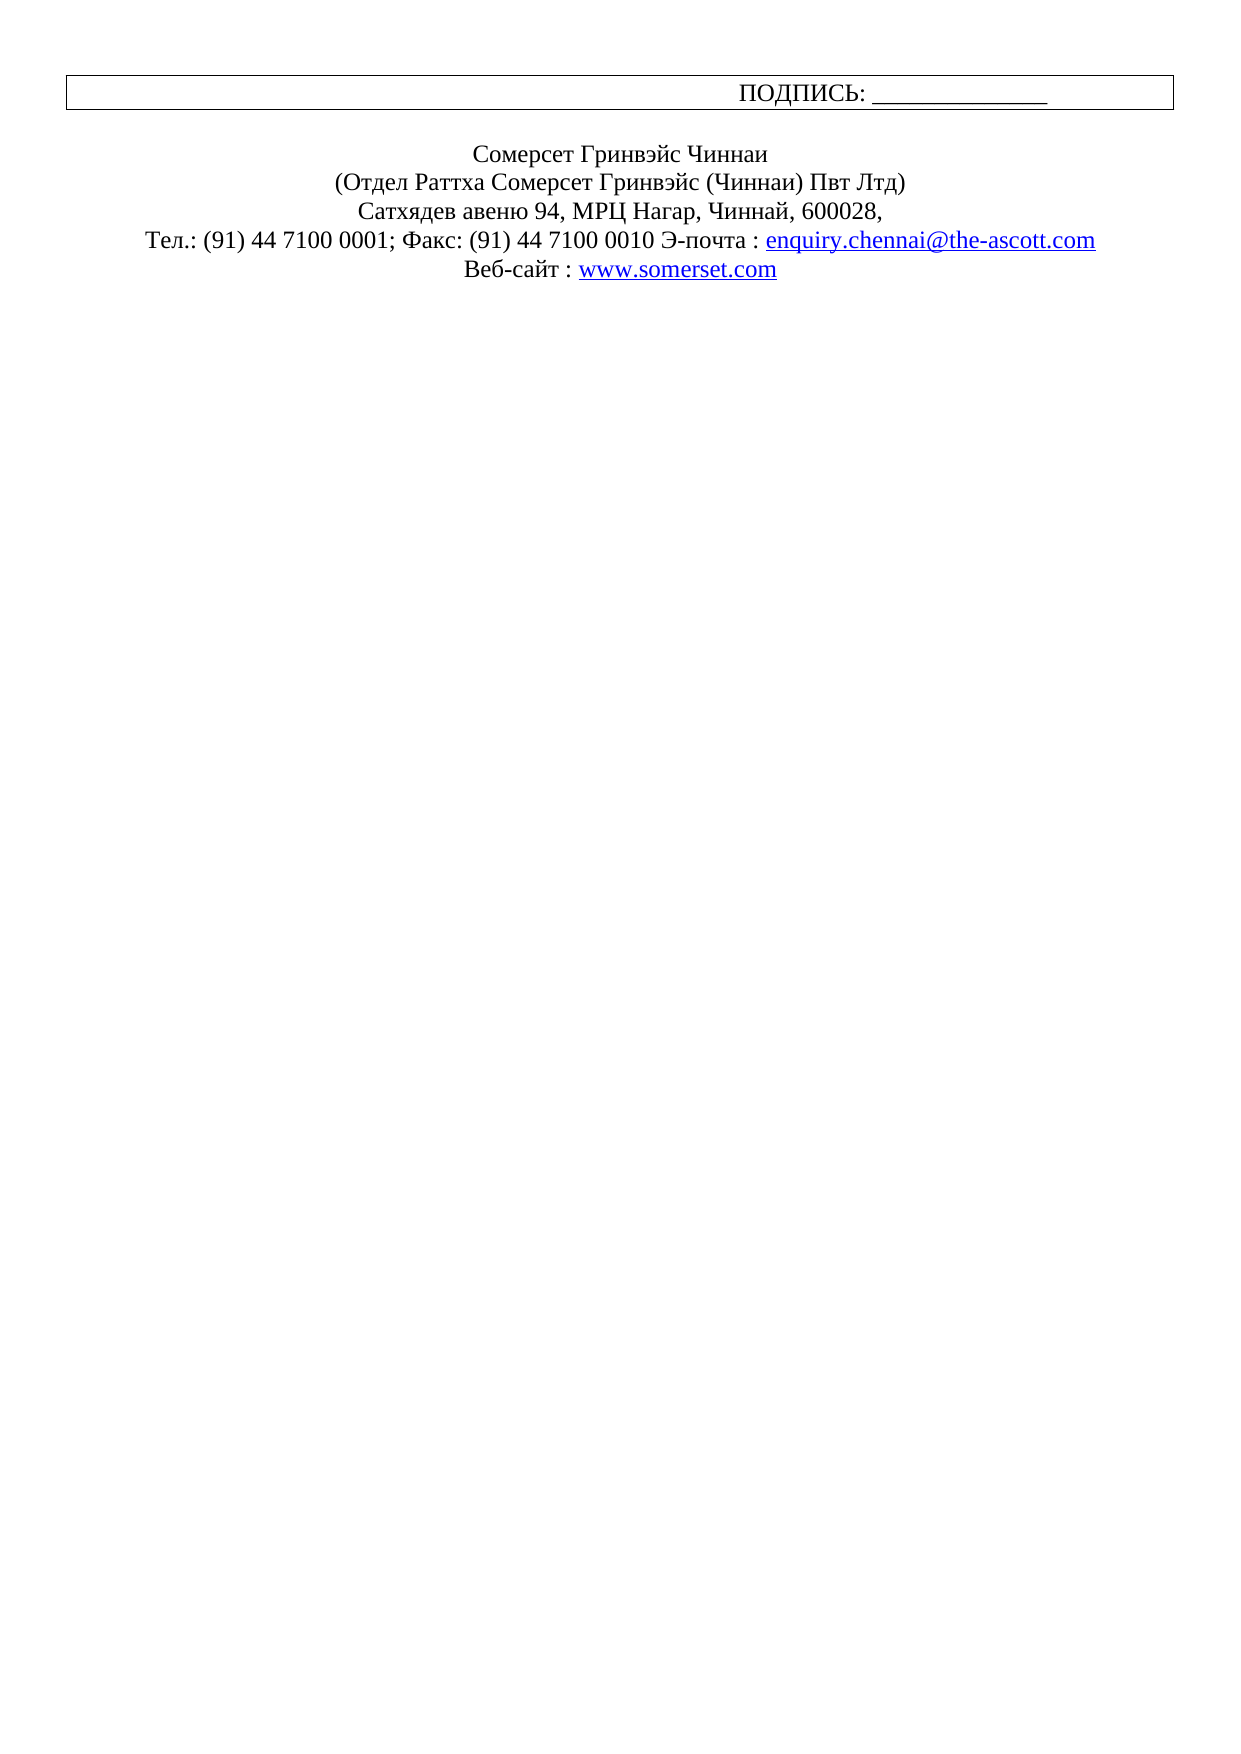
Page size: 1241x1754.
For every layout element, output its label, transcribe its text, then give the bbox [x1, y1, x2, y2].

text Тел.: (91) 44 7100 0001; Факс: (91) 44 7100 0010 Э-почта : enquiry.chennai@the-ascott.com [75, 225, 1165, 254]
text Сомерсет Гринвэйс Чиннаи [75, 139, 1165, 167]
text (Отдел Раттха Сомерсет Гринвэйс (Чиннаи) Пвт Лтд) [75, 167, 1165, 196]
text Сатхядев авеню 94, МРЦ Нагар, Чиннай, 600028, [75, 196, 1165, 225]
text ПОДПИСЬ: ______________ [67, 76, 1173, 109]
text Веб-сайт : www.somerset.com [75, 254, 1165, 282]
